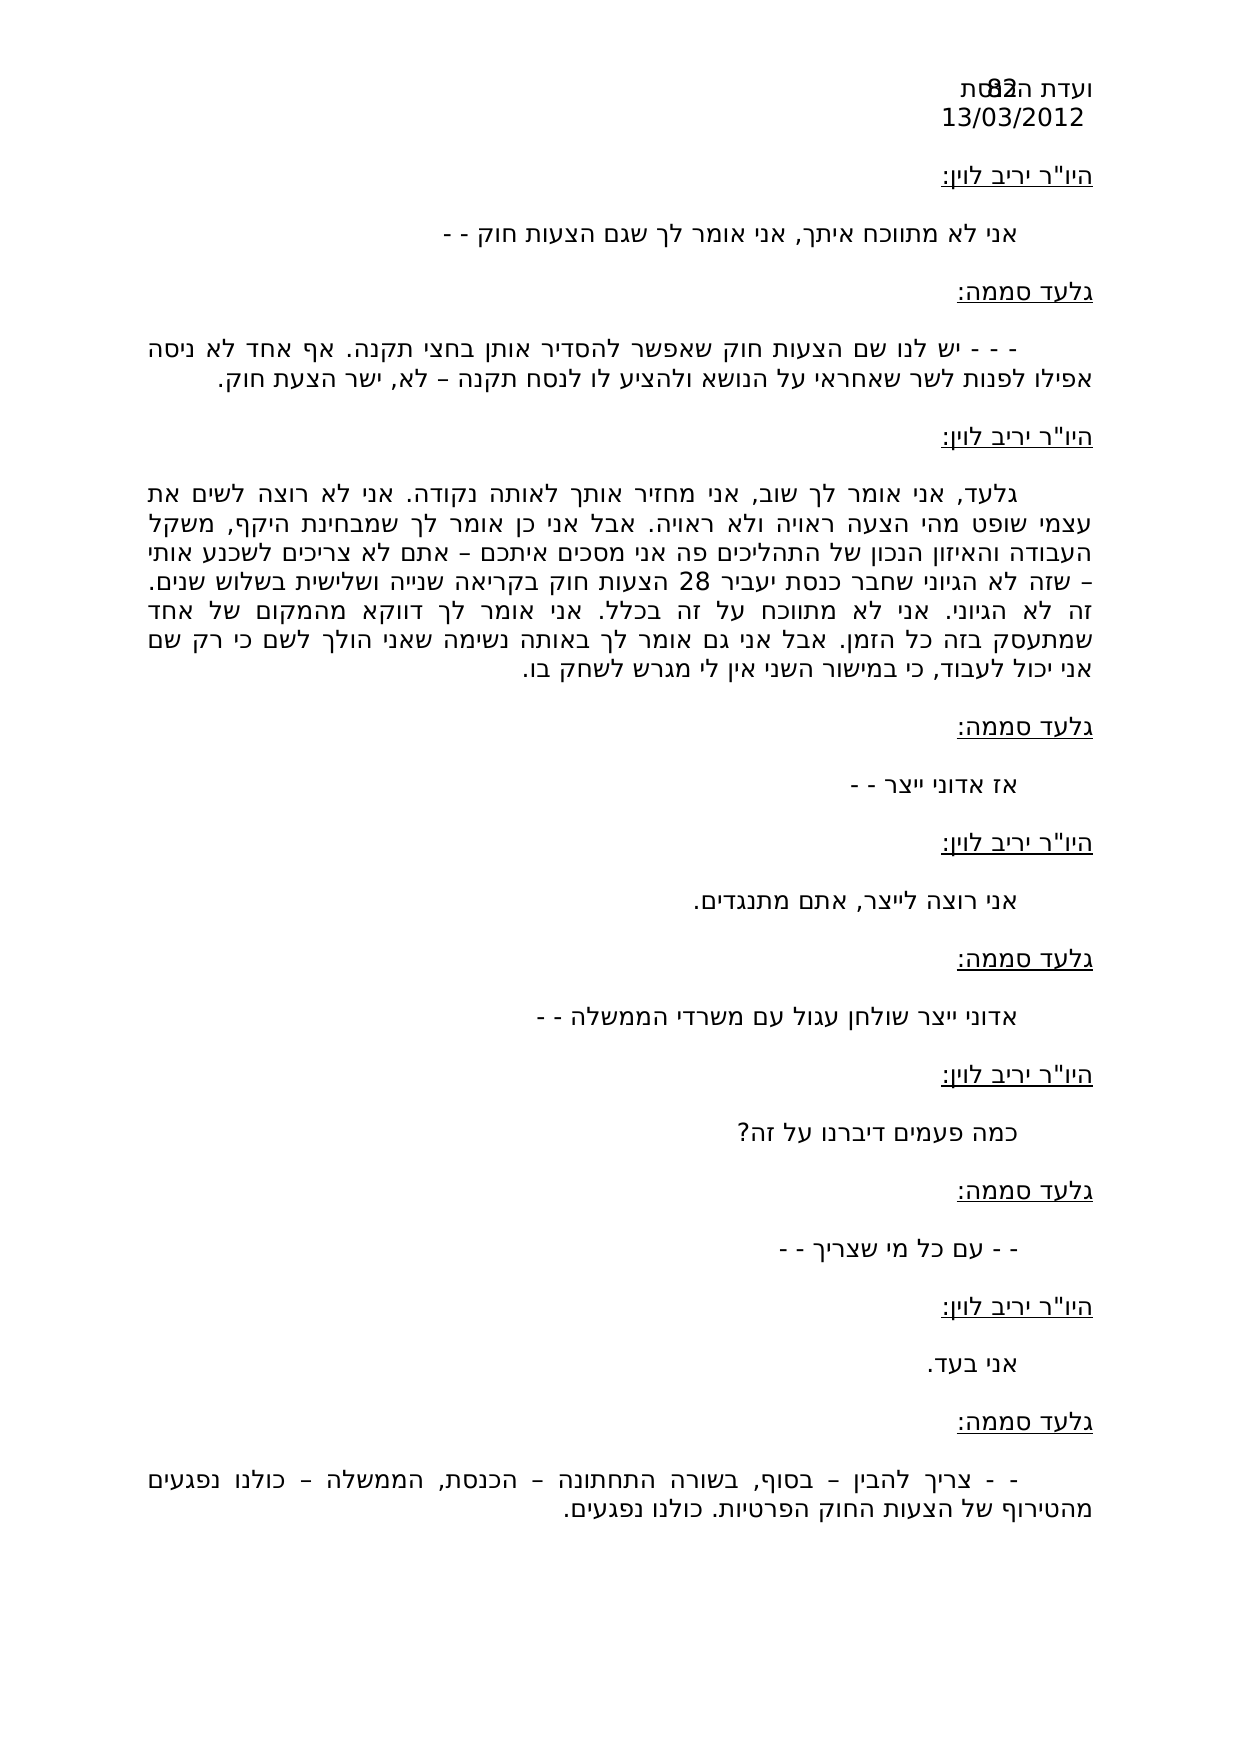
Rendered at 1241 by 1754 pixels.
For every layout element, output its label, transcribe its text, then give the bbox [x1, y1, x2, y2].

text אני לא מתווכח איתך, אני אומר לך שגם הצעות חוק - - [147, 219, 1093, 248]
text גלעד סממה: [147, 944, 1093, 973]
text גלעד, אני אומר לך שוב, אני מחזיר אותך לאותה נקודה. אני לא רוצה לשים את עצמי שופט מהי הצעה ראויה ולא ראויה. אבל אני כן אומר לך שמבחינת היקף, משקל העבודה והאיזון הנכון של התהליכים פה אני מסכים איתכם – אתם לא צריכים לשכנע אותי – שזה לא הגיוני שחבר כנסת יעביר 28 הצעות חוק בקריאה שנייה ושלישית בשלוש שנים. זה לא הגיוני. אני לא מתווכח על זה בכלל. אני אומר לך דווקא מהמקום של אחד שמתעסק בזה כל הזמן. אבל אני גם אומר לך באותה נשימה שאני הולך לשם כי רק שם אני יכול לעבוד, כי במישור השני אין לי מגרש לשחק בו. [147, 480, 1093, 684]
text היו"ר יריב לוין: [147, 161, 1093, 190]
text אז אדוני ייצר - - [147, 771, 1093, 800]
text היו"ר יריב לוין: [147, 1060, 1093, 1089]
text גלעד סממה: [147, 1176, 1093, 1205]
text כמה פעמים דיברנו על זה? [147, 1118, 1093, 1147]
text - - עם כל מי שצריך - - [147, 1234, 1093, 1263]
text היו"ר יריב לוין: [147, 422, 1093, 451]
text אדוני ייצר שולחן עגול עם משרדי הממשלה - - [147, 1002, 1093, 1031]
text היו"ר יריב לוין: [147, 828, 1093, 858]
text אני בעד. [147, 1350, 1093, 1379]
text - - - יש לנו שם הצעות חוק שאפשר להסדיר אותן בחצי תקנה. אף אחד לא ניסה אפילו לפנות לשר שאחראי על הנושא ולהציע לו לנסח תקנה – לא, ישר הצעת חוק. [147, 335, 1093, 393]
text גלעד סממה: [147, 713, 1093, 742]
text היו"ר יריב לוין: [147, 1292, 1093, 1321]
text אני רוצה לייצר, אתם מתנגדים. [147, 886, 1093, 916]
text גלעד סממה: [147, 277, 1093, 306]
text - - צריך להבין – בסוף, בשורה התחתונה – הכנסת, הממשלה – כולנו נפגעים מהטירוף של הצעות החוק הפרטיות. כולנו נפגעים. [147, 1466, 1093, 1524]
text גלעד סממה: [147, 1408, 1093, 1437]
